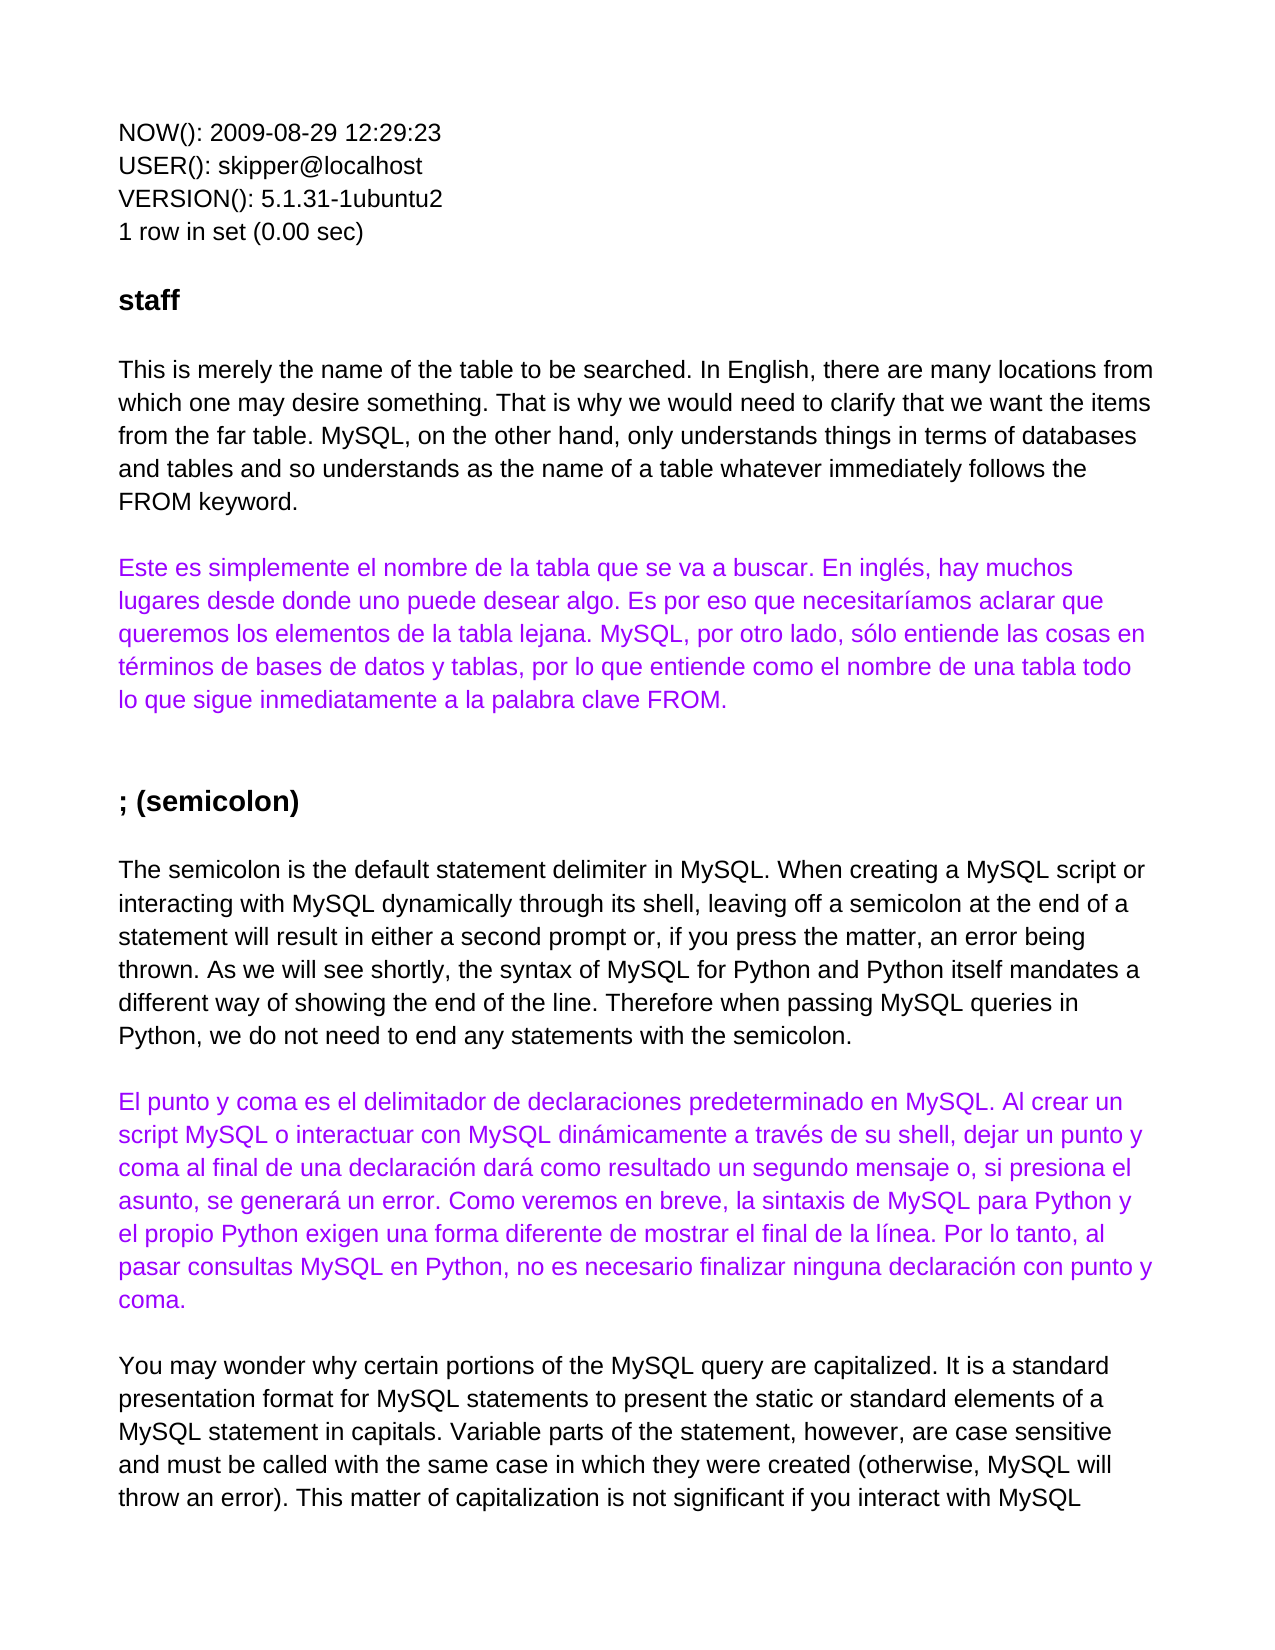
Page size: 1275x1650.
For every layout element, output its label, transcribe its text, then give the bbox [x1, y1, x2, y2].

text 1 row in set (0.00 sec) [118, 217, 1157, 246]
text ; (semicolon) [118, 784, 1157, 817]
text VERSION(): 5.1.31-1ubuntu2 [118, 184, 1157, 213]
text USER(): skipper@localhost [118, 151, 1157, 180]
text The semicolon is the default statement delimiter in MySQL. When creating a MySQL script or interacting with MySQL dynamically through its shell, leaving off a semicolon at the end of a statement will result in either a second prompt or, if you press the matter, an error being thrown. As we will see shortly, the syntax of MySQL for Python and Python itself mandates a different way of showing the end of the line. Therefore when passing MySQL queries in Python, we do not need to end any statements with the semicolon. [118, 856, 1157, 1049]
text staff [118, 283, 1157, 317]
text This is merely the name of the table to be searched. In English, there are many locations from which one may desire something. That is why we would need to clarify that we want the items from the far table. MySQL, on the other hand, only understands things in terms of databases and tables and so understands as the name of a table whatever immediately follows the FROM keyword. [118, 355, 1157, 516]
text El punto y coma es el delimitador de declaraciones predeterminado en MySQL. Al crear un script MySQL o interactuar con MySQL dinámicamente a través de su shell, dejar un punto y coma al final de una declaración dará como resultado un segundo mensaje o, si presiona el asunto, se generará un error. Como veremos en breve, la sintaxis de MySQL para Python y el propio Python exigen una forma diferente de mostrar el final de la línea. Por lo tanto, al pasar consultas MySQL en Python, no es necesario finalizar ninguna declaración con punto y coma. [118, 1087, 1157, 1313]
text NOW(): 2009-08-29 12:29:23 [118, 118, 1157, 147]
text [118, 1351, 1157, 1512]
text Este es simplemente el nombre de la tabla que se va a buscar. En inglés, hay muchos lugares desde donde uno puede desear algo. Es por eso que necesitaríamos aclarar que queremos los elementos de la tabla lejana. MySQL, por otro lado, sólo entiende las cosas en términos de bases de datos y tablas, por lo que entiende como el nombre de una tabla todo lo que sigue inmediatamente a la palabra clave FROM. [118, 553, 1157, 714]
